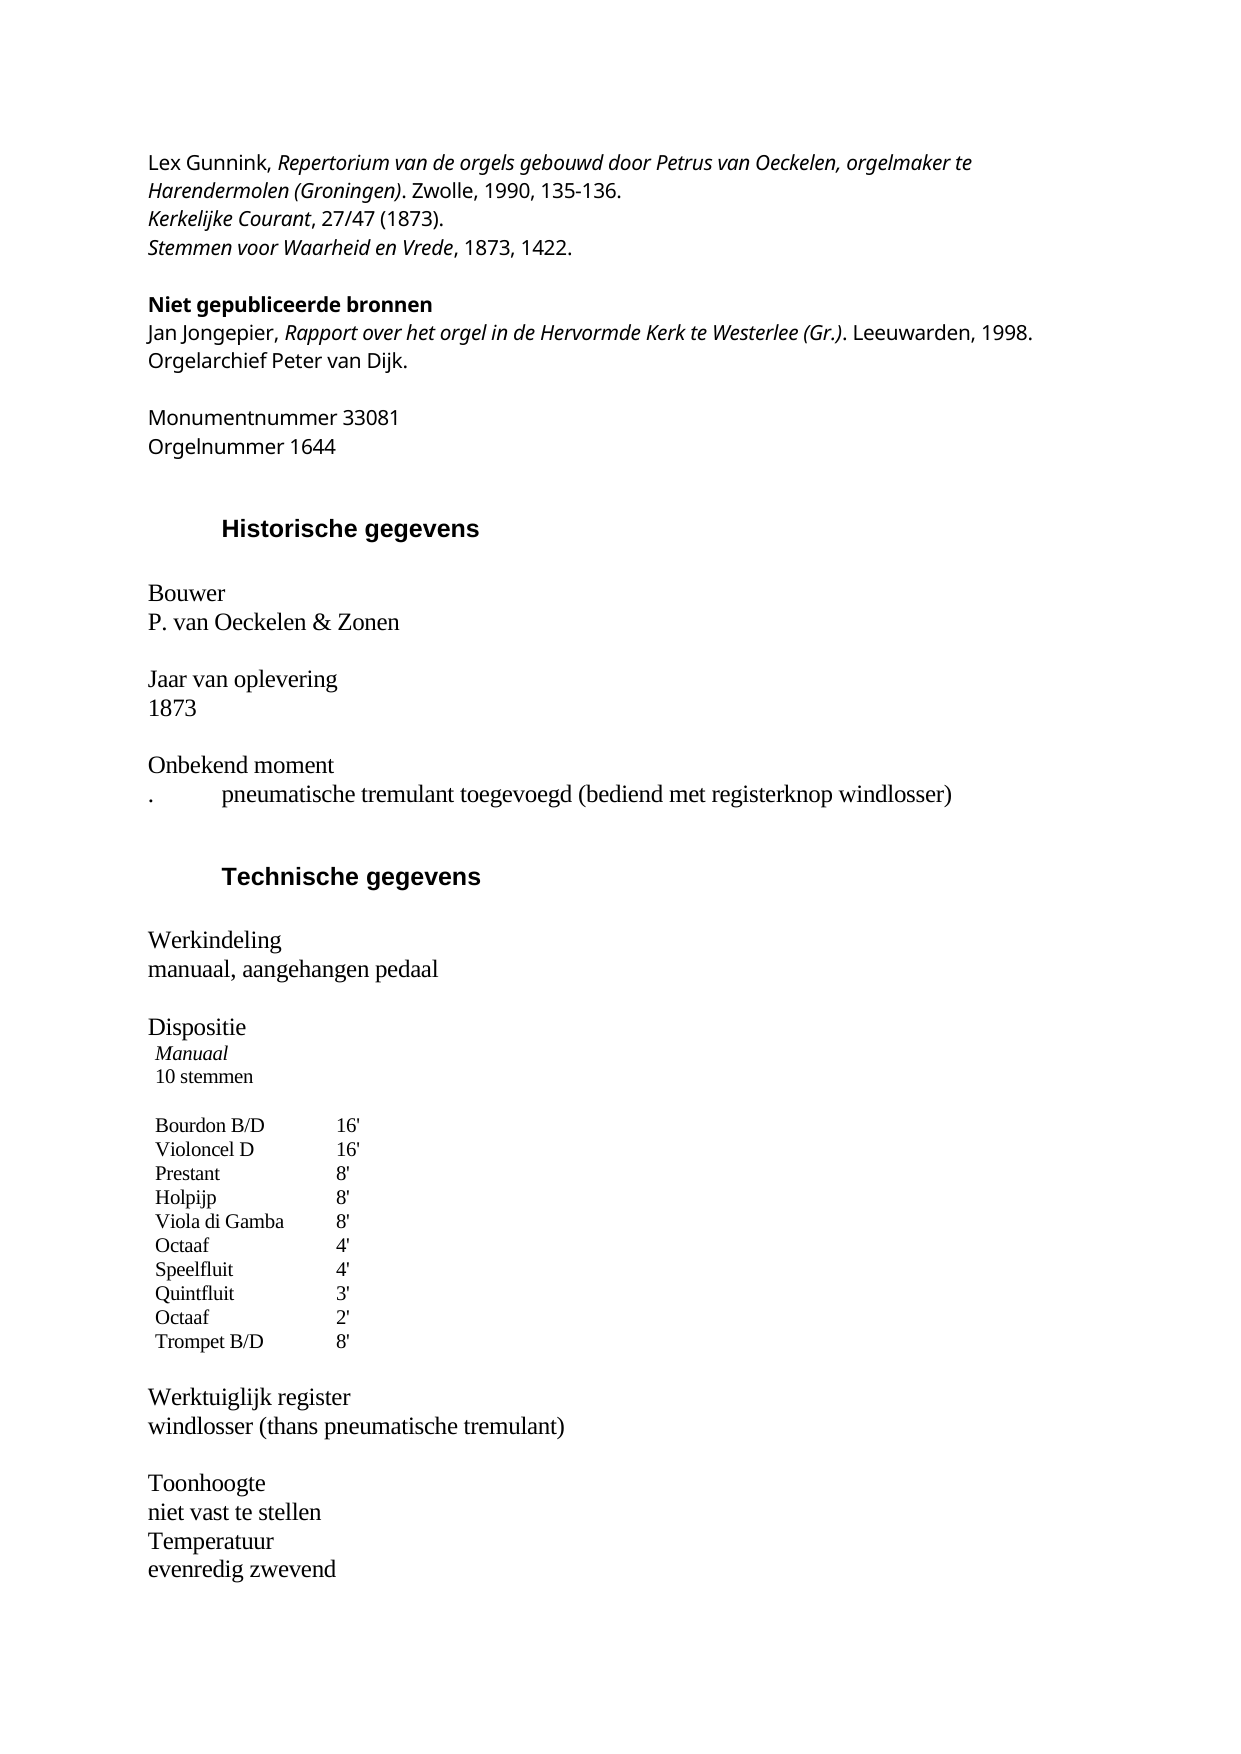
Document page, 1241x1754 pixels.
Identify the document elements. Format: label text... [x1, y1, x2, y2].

text Onbekend moment [148, 750, 1093, 779]
subtitle Historische gegevens [148, 514, 1093, 543]
text Werkindeling [148, 925, 1093, 954]
text Toonhoogte [148, 1468, 1093, 1497]
text Jaar van oplevering [148, 664, 1093, 693]
text P. van Oeckelen & Zonen [148, 607, 1093, 635]
text . pneumatische tremulant toegevoegd (bediend met registerknop windlosser) [148, 779, 1093, 808]
text Temperatuur [148, 1526, 1093, 1554]
text windlosser (thans pneumatische tremulant) [148, 1411, 1093, 1439]
text Kerkelijke Courant, 27/47 (1873). [148, 204, 1093, 233]
text manuaal, aangehangen pedaal [148, 954, 1093, 983]
table_header Manuaal 10 stemmen Bourdon B/D Violoncel D Prestant Holpijp Viola di Gamba Octaaf Speelfluit Quintfluit Octaaf Trompet B/D [148, 1040, 328, 1353]
text 1873 [148, 693, 1093, 722]
text niet vast te stellen [148, 1497, 1093, 1526]
text Bouwer [148, 578, 1093, 607]
subtitle Technische gegevens [148, 862, 1093, 890]
text evenredig zwevend [148, 1554, 1093, 1583]
text Jan Jongepier, Rapport over het orgel in de Hervormde Kerk te Westerlee (Gr.). Leeuwarden, 1998. [148, 318, 1093, 347]
text Monumentnummer 33081 [148, 403, 1093, 432]
text Orgelarchief Peter van Dijk. [148, 347, 1093, 375]
text Werktuiglijk register [148, 1382, 1093, 1411]
table_header 16' 16' 8' 8' 8' 4' 4' 3' 2' 8' [329, 1040, 394, 1353]
text Stemmen voor Waarheid en Vrede, 1873, 1422. [148, 233, 1093, 261]
text Dispositie [148, 1012, 1093, 1040]
text Orgelnummer 1644 [148, 432, 1093, 460]
text Niet gepubliceerde bronnen [148, 290, 1093, 318]
text Lex Gunnink, Repertorium van de orgels gebouwd door Petrus van Oeckelen, orgelmaker te Harendermolen (Groningen). Zwolle, 1990, 135-136. [148, 148, 1093, 204]
